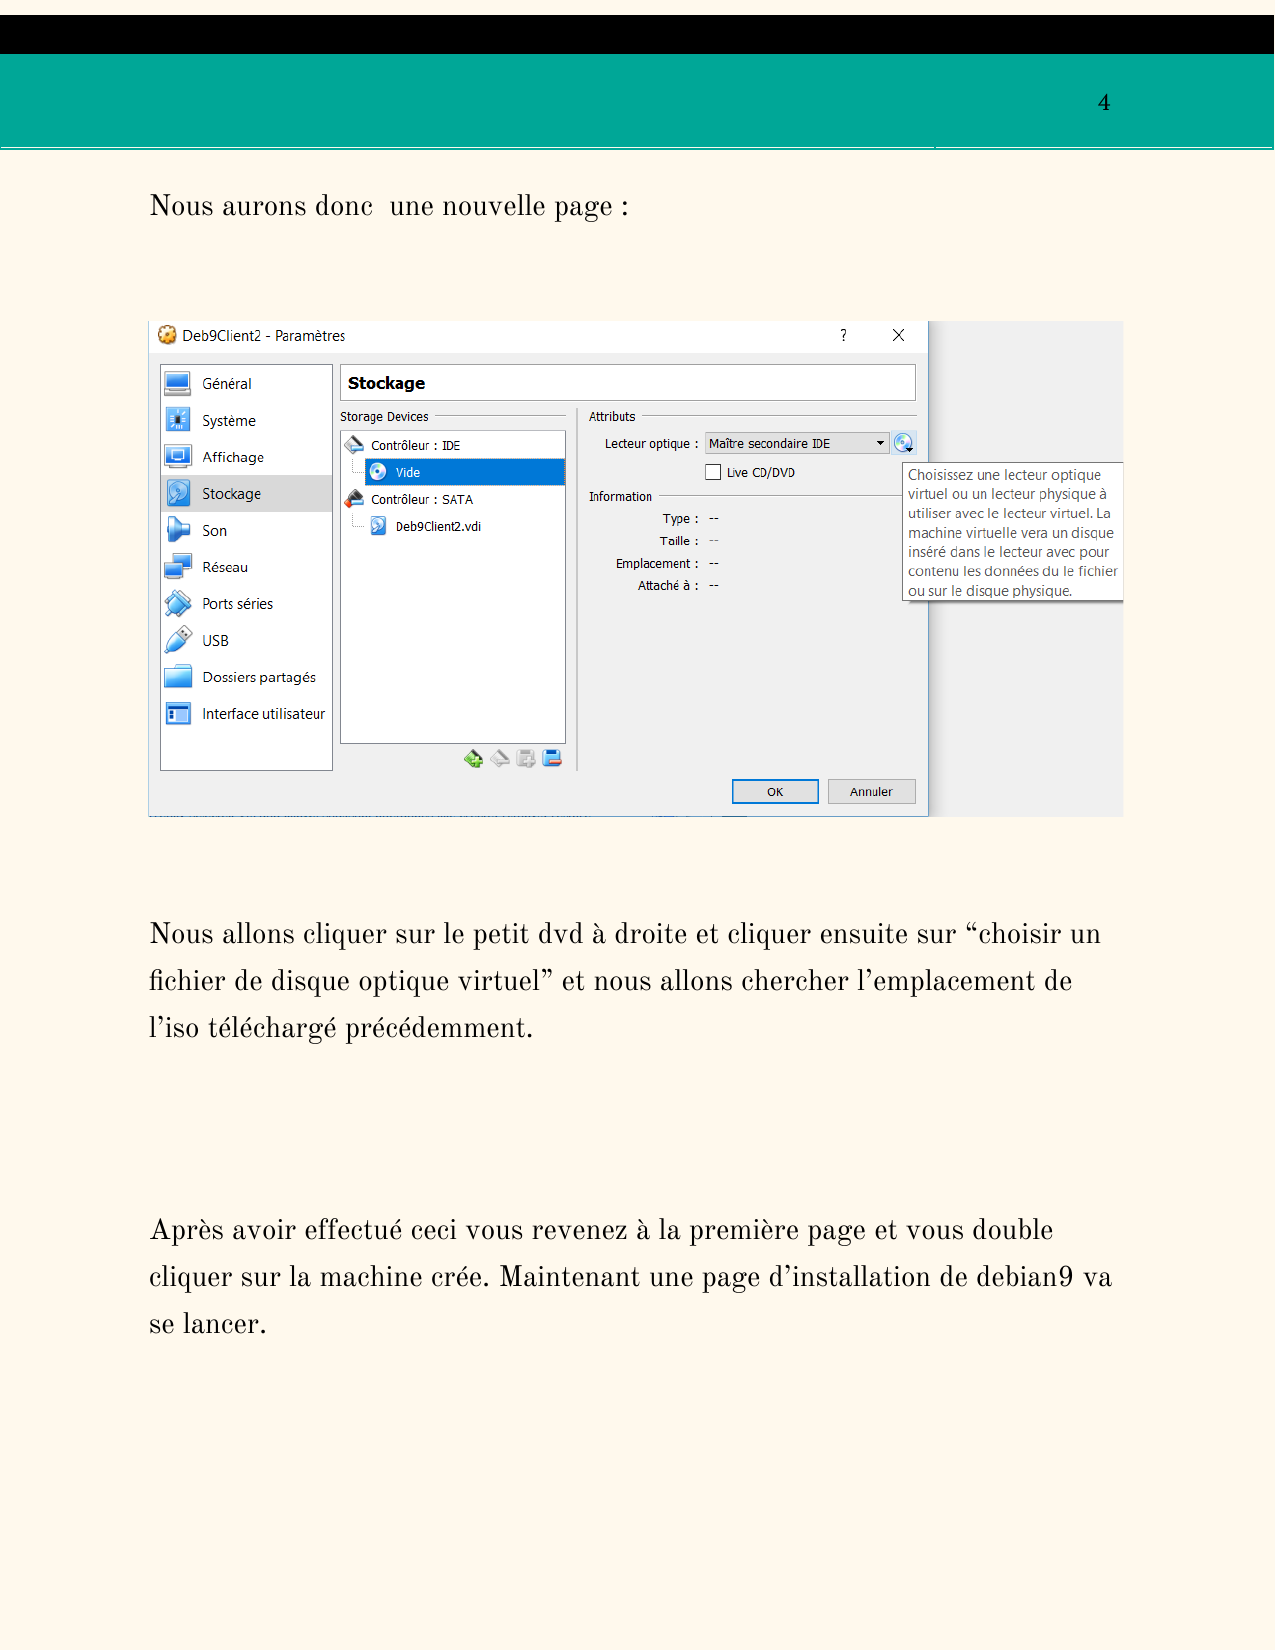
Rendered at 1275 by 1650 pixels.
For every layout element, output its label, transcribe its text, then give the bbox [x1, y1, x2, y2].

text Après avoir effectué ceci vous revenez à la première page et vous double cliquer sur la machine crée. Maintenant une page d’installation de debian9 va se lancer. [148, 1211, 1127, 1340]
text Nous allons cliquer sur le petit dvd à droite et cliquer ensuite sur “choisir un fichier de disque optique virtuel” et nous allons chercher l’emplacement de l’iso téléchargé précédemment. [148, 914, 1127, 1044]
text Nous aurons donc une nouvelle page : [148, 186, 1127, 222]
picture [148, 321, 1124, 817]
